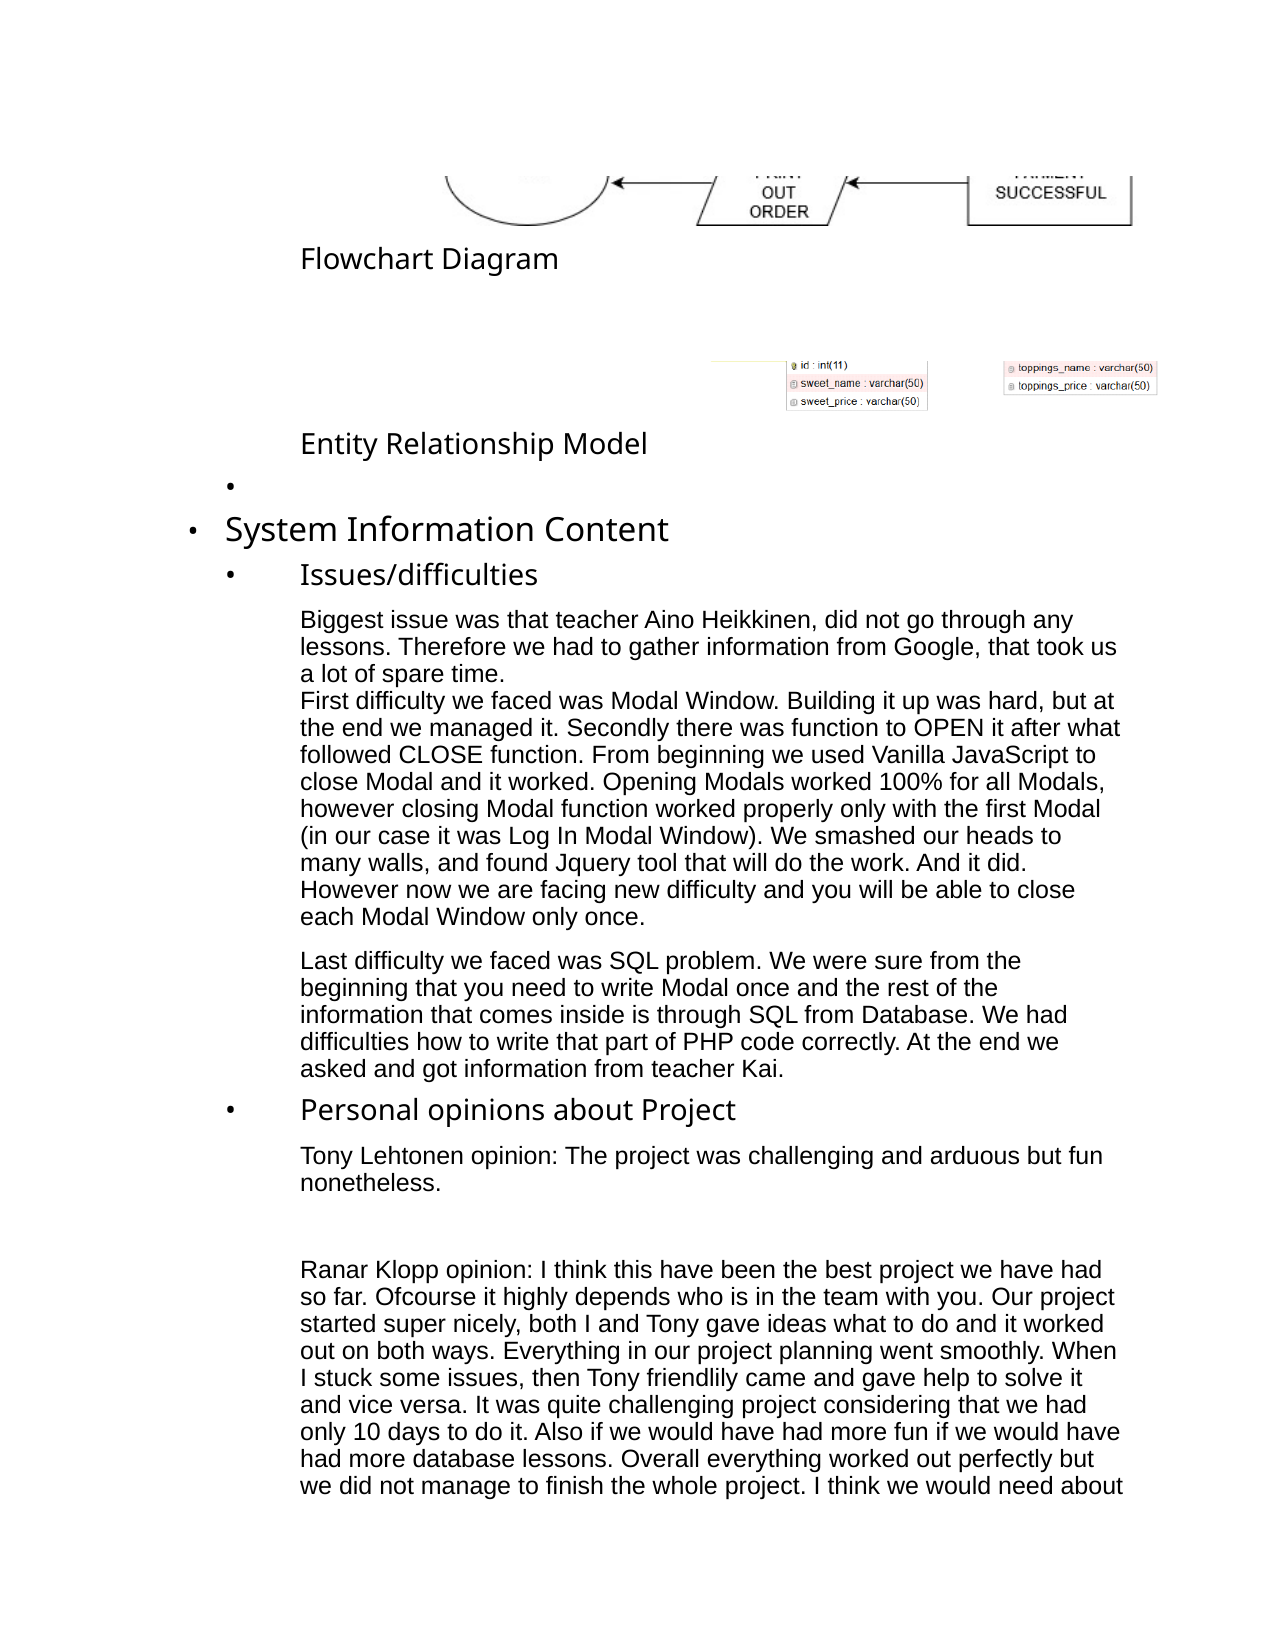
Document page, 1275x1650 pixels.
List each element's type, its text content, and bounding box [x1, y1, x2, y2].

list Entity Relationship Model [225, 411, 1125, 459]
text Tony Lehtonen opinion: The project was challenging and arduous but fun nonetheless. [300, 1143, 1125, 1197]
text Biggest issue was that teacher Aino Heikkinen, did not go through any lessons. Therefore we had to gather information from Google, that took us a lot of spare time. First difficulty we faced was Modal Window. Building it up was hard, but at the end we managed it. Secondly there was function to OPEN it after what followed CLOSE function. From beginning we used Vanilla JavaScript to close Modal and it worked. Opening Modals worked 100% for all Modals, however closing Modal function worked properly only with the first Modal (in our case it was Log In Modal Window). We smashed our heads to many walls, and found Jquery tool that will do the work. And it did. However now we are facing new difficulty and you will be able to close each Modal Window only once. [300, 607, 1125, 931]
list Flowchart Diagram [225, 226, 1125, 274]
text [300, 1257, 1125, 1500]
list System Information Content [187, 520, 1125, 547]
text Last difficulty we faced was SQL problem. We were sure from the beginning that you need to write Modal once and the rest of the information that comes inside is through SQL from Database. We had difficulties how to write that part of PHP code correctly. At the end we asked and got information from teacher Kai. [300, 947, 1125, 1082]
list Personal opinions about Project [225, 1099, 1125, 1126]
list Issues/difficulties [225, 563, 1125, 590]
